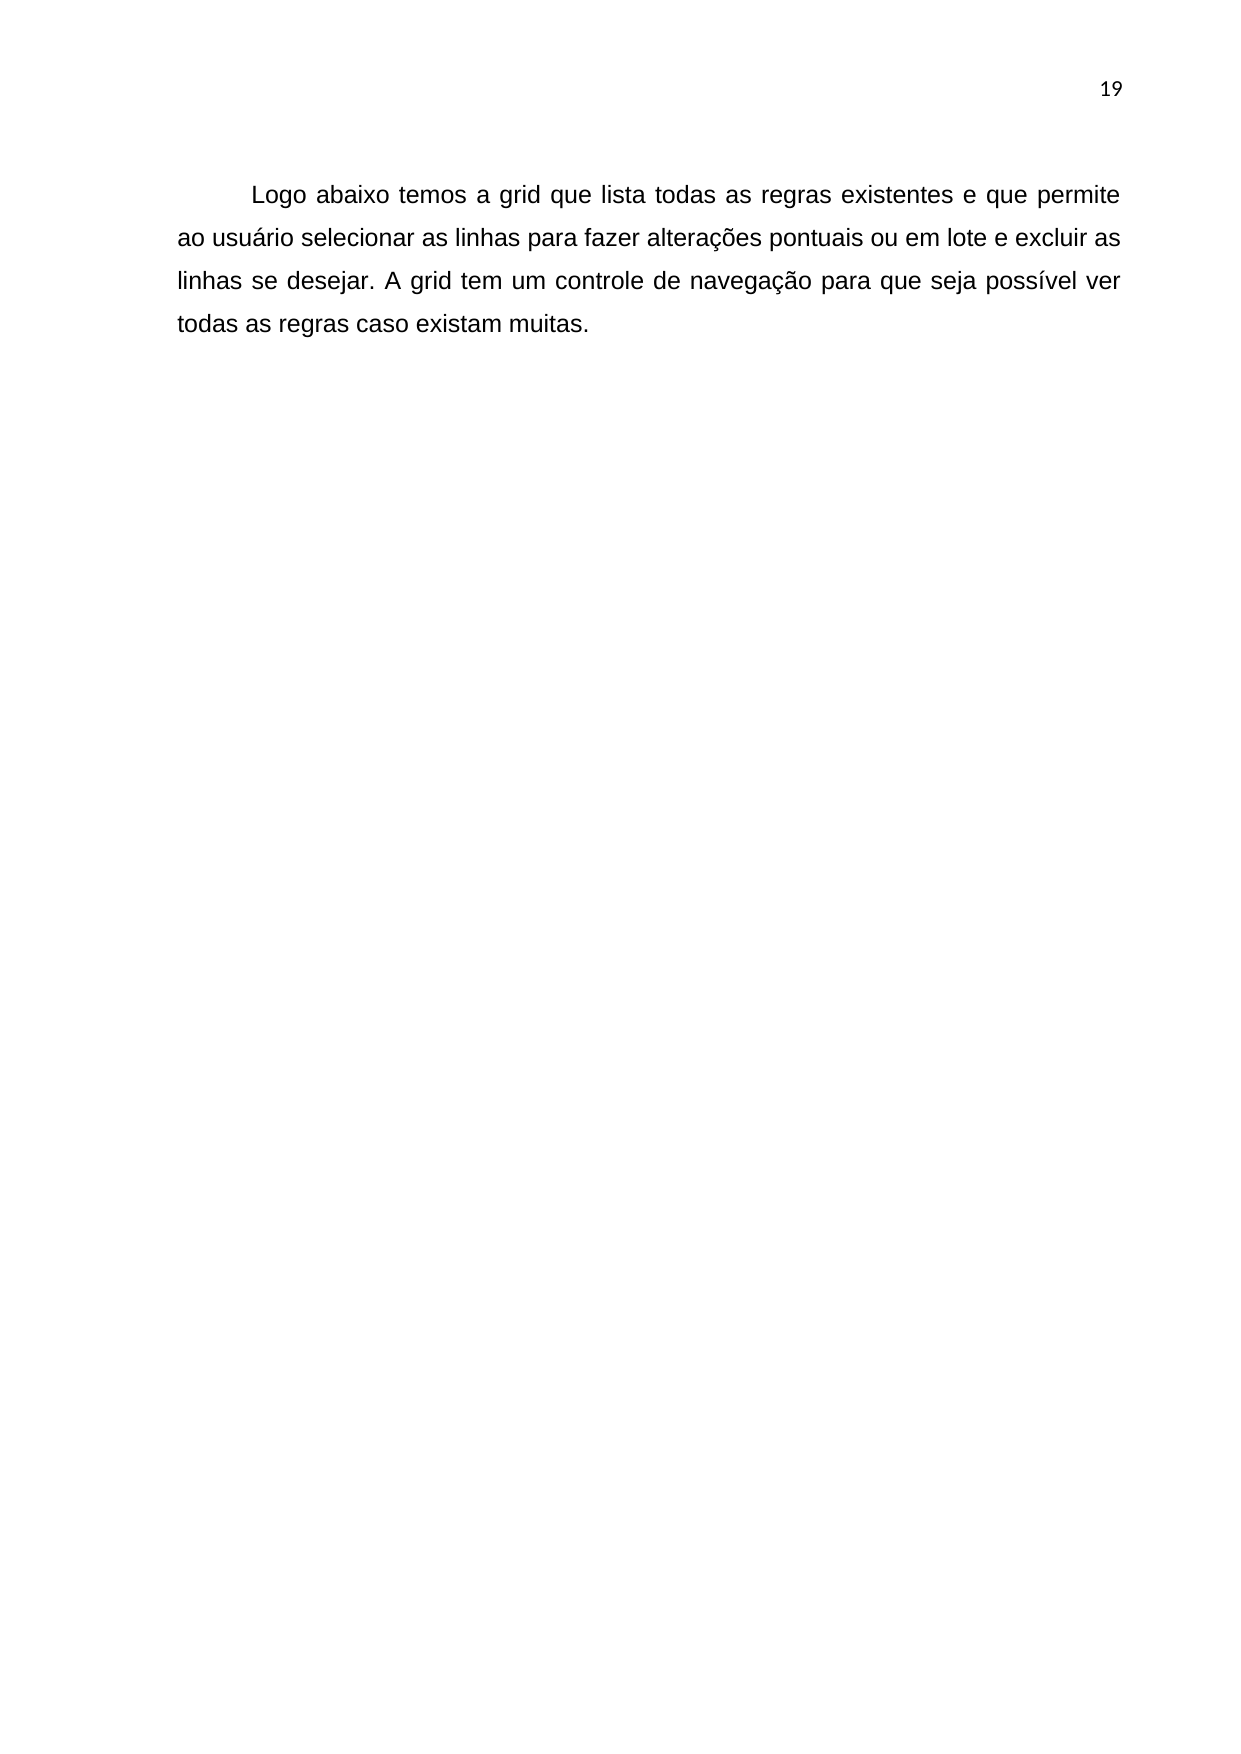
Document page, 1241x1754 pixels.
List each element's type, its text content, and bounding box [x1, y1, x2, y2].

text Logo abaixo temos a grid que lista todas as regras existentes e que permite ao usuário selecionar as linhas para fazer alterações pontuais ou em lote e excluir as linhas se desejar. A grid tem um controle de navegação para que seja possível ver todas as regras caso existam muitas. [177, 179, 1122, 338]
